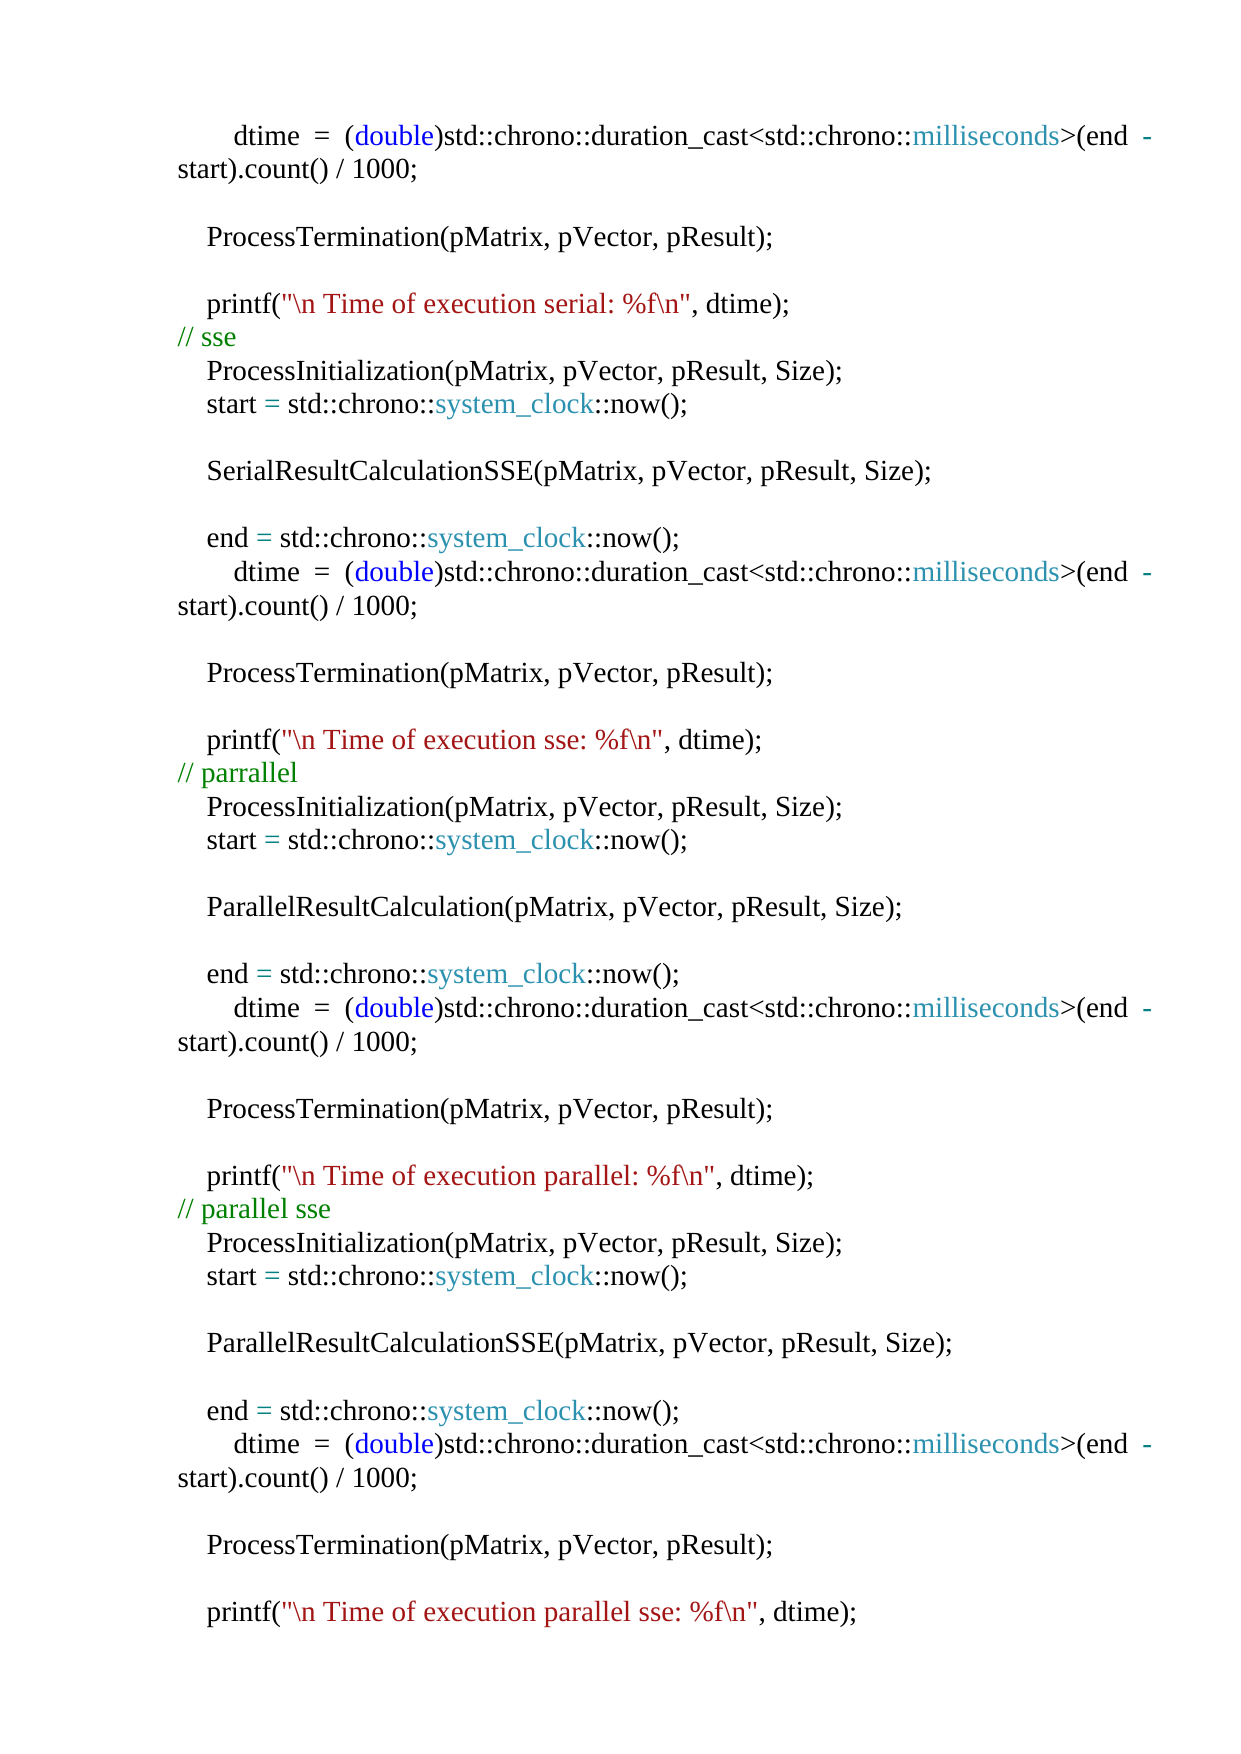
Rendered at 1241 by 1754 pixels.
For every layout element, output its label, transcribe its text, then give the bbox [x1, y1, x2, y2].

text ProcessInitialization(pMatrix, pVector, pResult, Size); [177, 353, 1152, 386]
text // sse [177, 319, 1152, 353]
text ProcessTermination(pMatrix, pVector, pResult); [177, 1527, 1152, 1560]
text printf("\n Time of execution parallel: %f\n", dtime); [177, 1158, 1152, 1191]
text start = std::chrono::system_clock::now(); [177, 822, 1152, 856]
text end = std::chrono::system_clock::now(); [177, 957, 1152, 990]
text ParallelResultCalculation(pMatrix, pVector, pResult, Size); [177, 889, 1152, 923]
text ParallelResultCalculationSSE(pMatrix, pVector, pResult, Size); [177, 1326, 1152, 1359]
text ProcessInitialization(pMatrix, pVector, pResult, Size); [177, 1225, 1152, 1258]
text printf("\n Time of execution parallel sse: %f\n", dtime); [177, 1594, 1152, 1627]
text // parrallel [177, 755, 1152, 789]
text ProcessInitialization(pMatrix, pVector, pResult, Size); [177, 789, 1152, 822]
text ProcessTermination(pMatrix, pVector, pResult); [177, 219, 1152, 252]
text dtime = (double)std::chrono::duration_cast<std::chrono::milliseconds>(end - start).count() / 1000; [177, 1426, 1152, 1493]
text end = std::chrono::system_clock::now(); [177, 521, 1152, 554]
text dtime = (double)std::chrono::duration_cast<std::chrono::milliseconds>(end - start).count() / 1000; [177, 554, 1152, 621]
text ProcessTermination(pMatrix, pVector, pResult); [177, 655, 1152, 688]
text end = std::chrono::system_clock::now(); [177, 1393, 1152, 1426]
text // parallel sse [177, 1191, 1152, 1225]
text dtime = (double)std::chrono::duration_cast<std::chrono::milliseconds>(end - start).count() / 1000; [177, 990, 1152, 1057]
text printf("\n Time of execution sse: %f\n", dtime); [177, 722, 1152, 755]
text start = std::chrono::system_clock::now(); [177, 1258, 1152, 1292]
text ProcessTermination(pMatrix, pVector, pResult); [177, 1091, 1152, 1124]
text printf("\n Time of execution serial: %f\n", dtime); [177, 286, 1152, 319]
text dtime = (double)std::chrono::duration_cast<std::chrono::milliseconds>(end - start).count() / 1000; [177, 118, 1152, 185]
text start = std::chrono::system_clock::now(); [177, 386, 1152, 420]
text SerialResultCalculationSSE(pMatrix, pVector, pResult, Size); [177, 453, 1152, 487]
